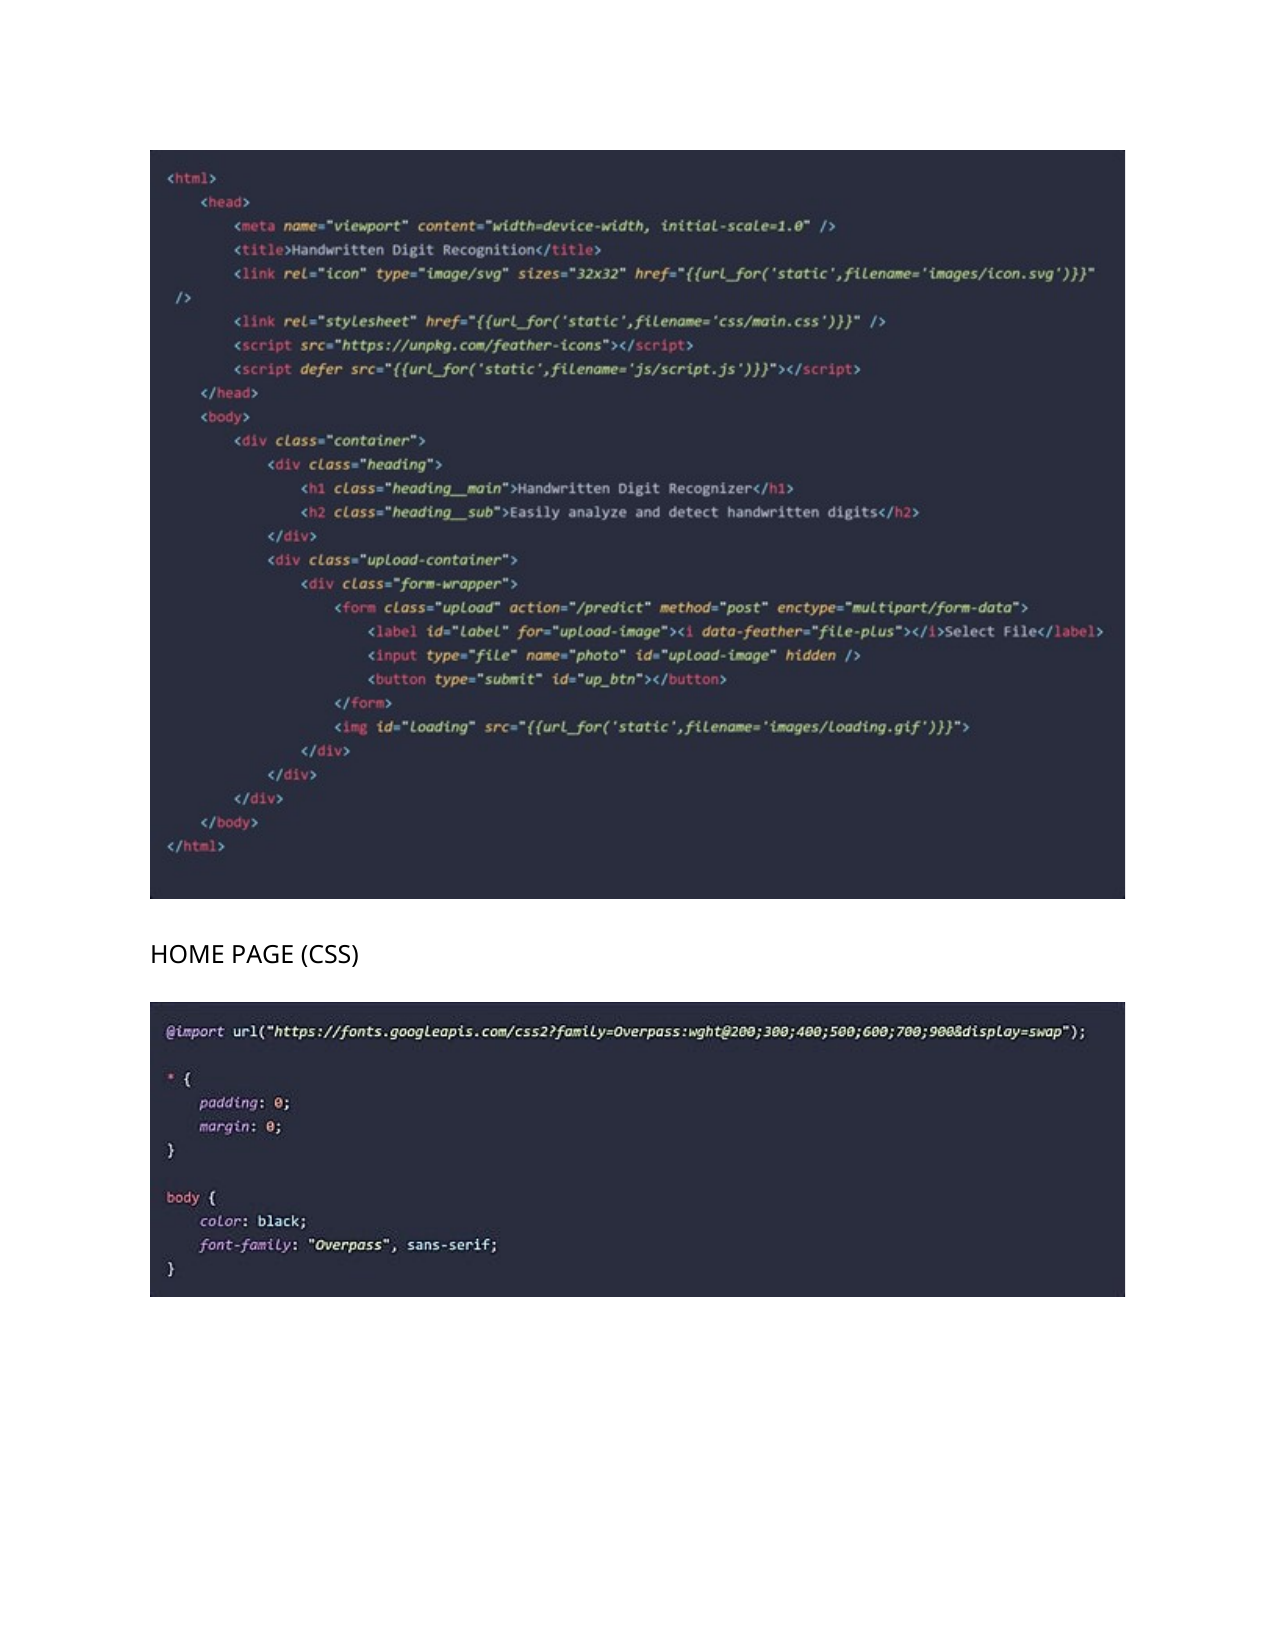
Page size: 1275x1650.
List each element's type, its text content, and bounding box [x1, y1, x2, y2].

picture [150, 1002, 1125, 1297]
picture [150, 150, 1125, 899]
text HOME PAGE (CSS) [150, 937, 1125, 971]
